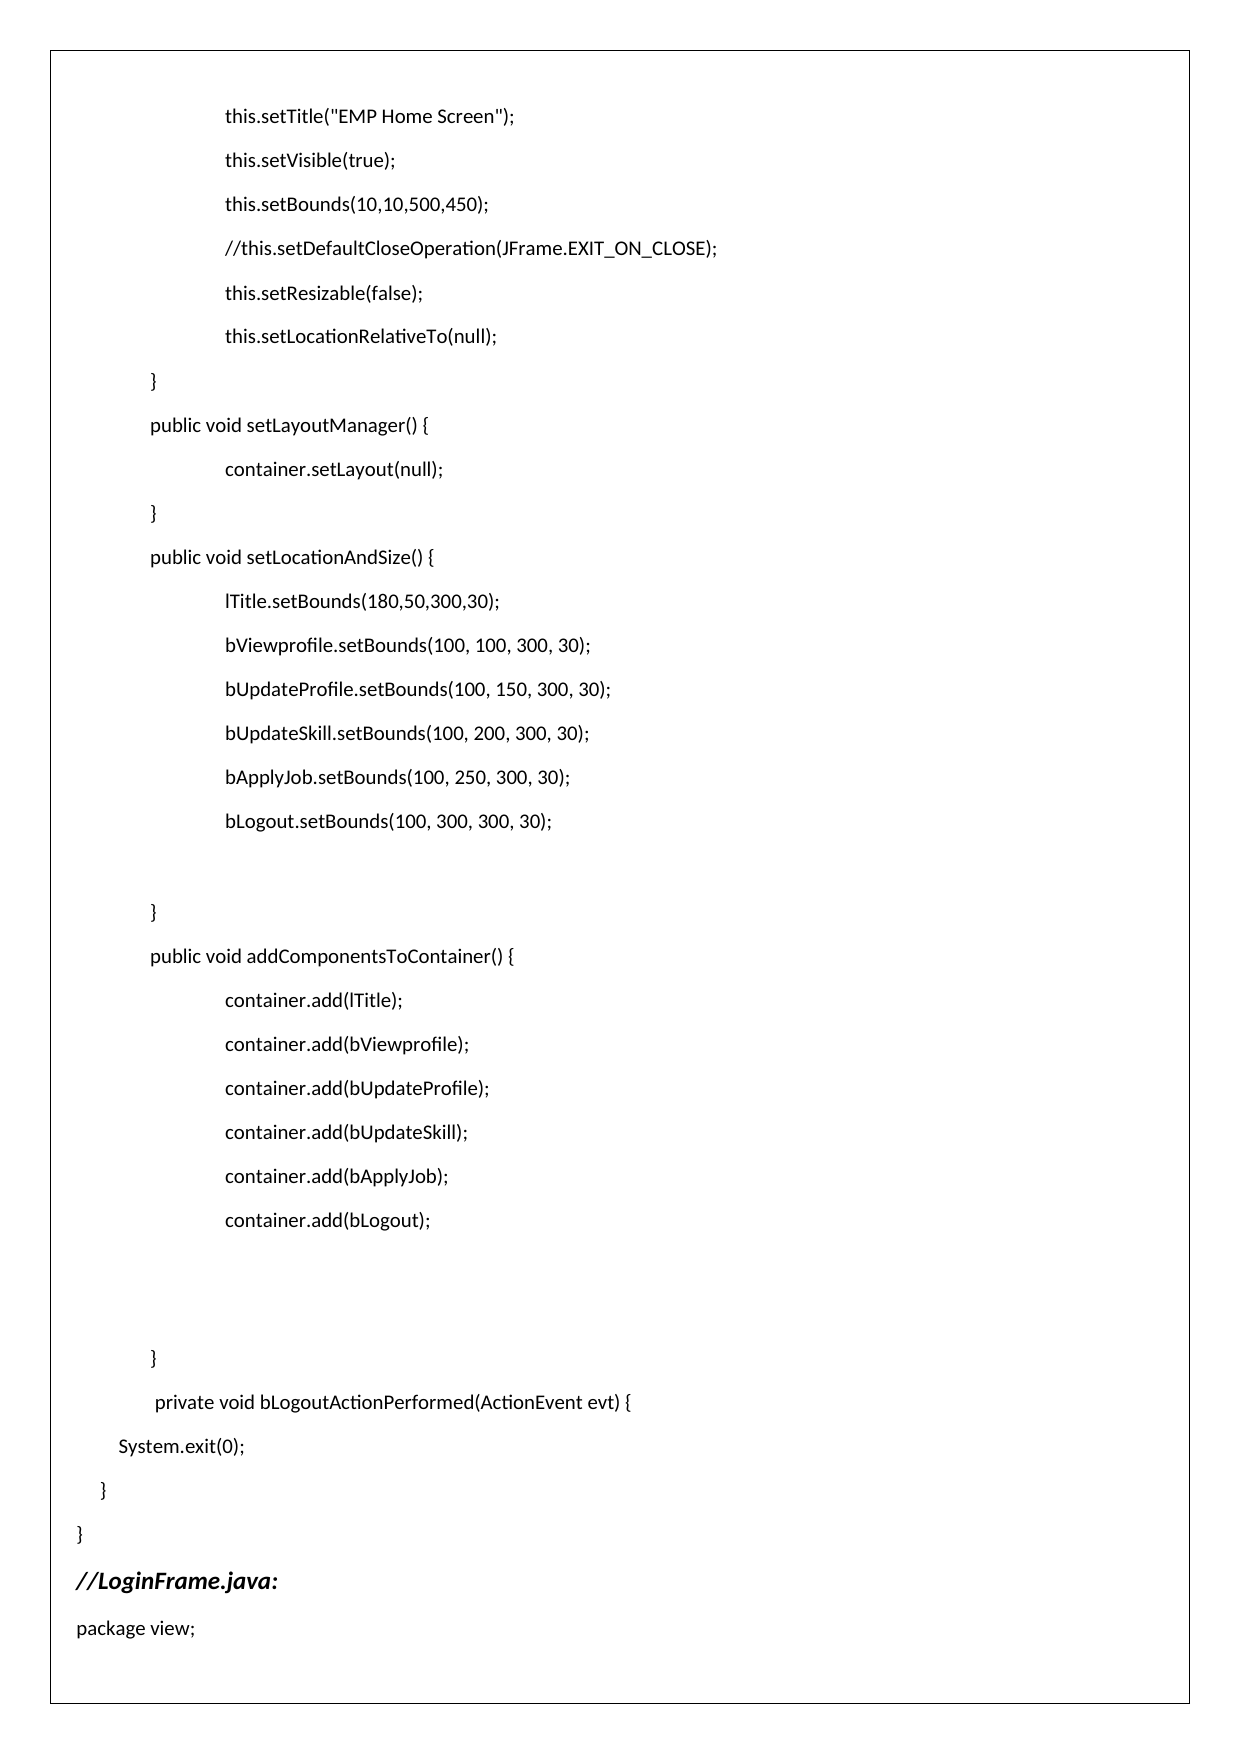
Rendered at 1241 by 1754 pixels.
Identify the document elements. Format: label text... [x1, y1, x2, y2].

text //LoginFrame.java: [76, 1565, 1169, 1596]
text } [76, 500, 1169, 525]
text public void setLayoutManager() { [76, 412, 1169, 437]
text } [76, 368, 1169, 393]
text this.setLocationRelativeTo(null); [76, 324, 1169, 349]
text container.add(lTitle); [76, 987, 1169, 1013]
text bUpdateProfile.setBounds(100, 150, 300, 30); [76, 676, 1169, 702]
text container.add(bUpdateProfile); [76, 1075, 1169, 1101]
text container.add(bApplyJob); [76, 1163, 1169, 1189]
text public void addComponentsToContainer() { [76, 943, 1169, 969]
text lTitle.setBounds(180,50,300,30); [76, 588, 1169, 613]
text container.setLayout(null); [76, 456, 1169, 481]
text this.setBounds(10,10,500,450); [76, 192, 1169, 217]
text System.exit(0); [76, 1433, 1169, 1458]
text bUpdateSkill.setBounds(100, 200, 300, 30); [76, 720, 1169, 746]
text private void bLogoutActionPerformed(ActionEvent evt) { [76, 1389, 1169, 1414]
text } [76, 1477, 1169, 1503]
text bViewprofile.setBounds(100, 100, 300, 30); [76, 632, 1169, 658]
text container.add(bViewprofile); [76, 1031, 1169, 1057]
text bLogout.setBounds(100, 300, 300, 30); [76, 808, 1169, 834]
text } [76, 1345, 1169, 1370]
text bApplyJob.setBounds(100, 250, 300, 30); [76, 764, 1169, 790]
text this.setTitle("EMP Home Screen"); [76, 103, 1169, 129]
text } [76, 1521, 1169, 1547]
text this.setVisible(true); [76, 147, 1169, 173]
text } [76, 899, 1169, 924]
text //this.setDefaultCloseOperation(JFrame.EXIT_ON_CLOSE); [76, 236, 1169, 261]
text container.add(bLogout); [76, 1208, 1169, 1233]
text this.setResizable(false); [76, 280, 1169, 305]
text container.add(bUpdateSkill); [76, 1119, 1169, 1145]
text package view; [76, 1615, 1169, 1640]
text public void setLocationAndSize() { [76, 544, 1169, 569]
